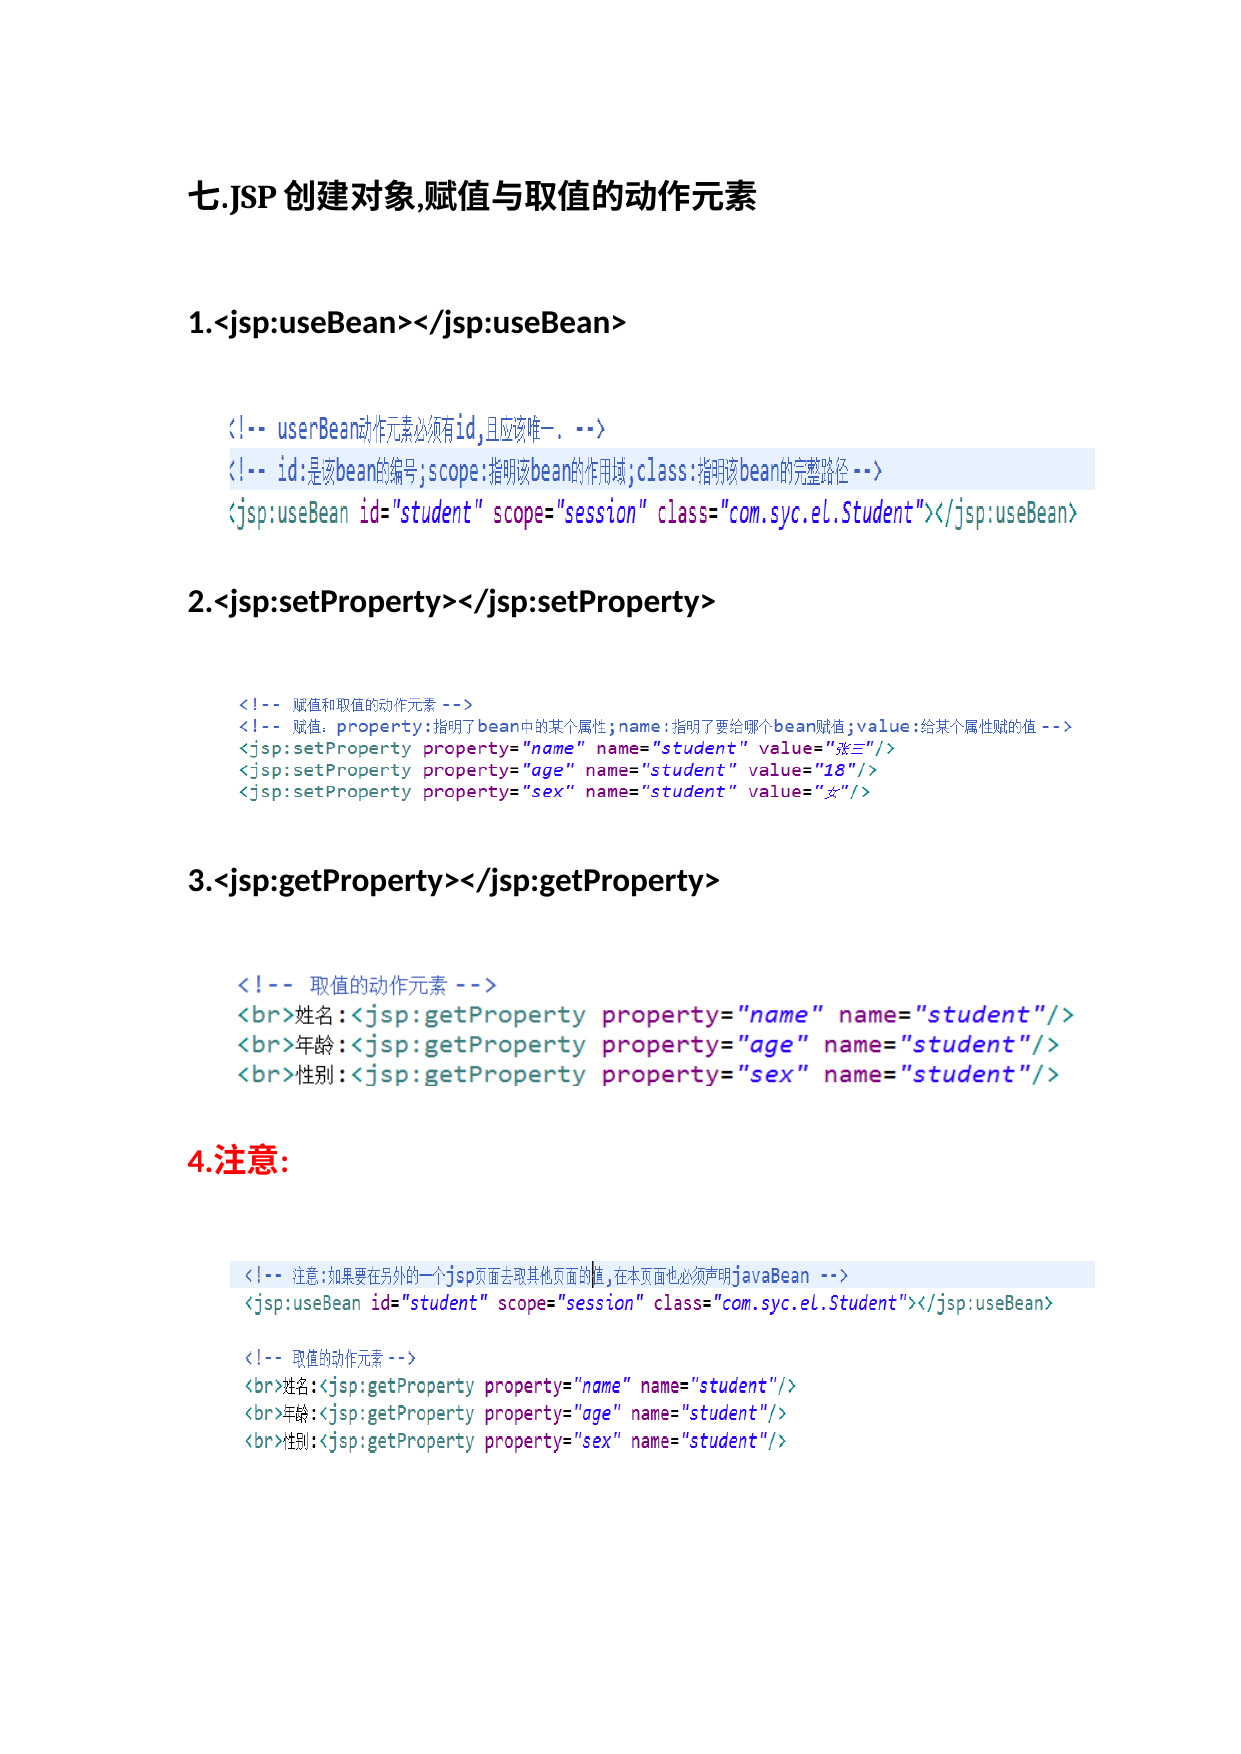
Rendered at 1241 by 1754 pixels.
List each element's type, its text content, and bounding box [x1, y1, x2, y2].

picture [229, 411, 1096, 538]
subtitle 4.注意: [187, 1126, 1053, 1191]
subtitle 3.<jsp:getProperty></jsp:getProperty> [187, 847, 1053, 912]
picture [229, 1252, 1096, 1453]
subtitle JSP创建对象,赋值与取值的动作元素 [187, 162, 1053, 227]
picture [229, 968, 1095, 1086]
subtitle 1.<jsp:useBean></jsp:useBean> [187, 289, 1053, 354]
picture [229, 689, 1095, 816]
subtitle 2.<jsp:setProperty></jsp:setProperty> [187, 568, 1053, 633]
